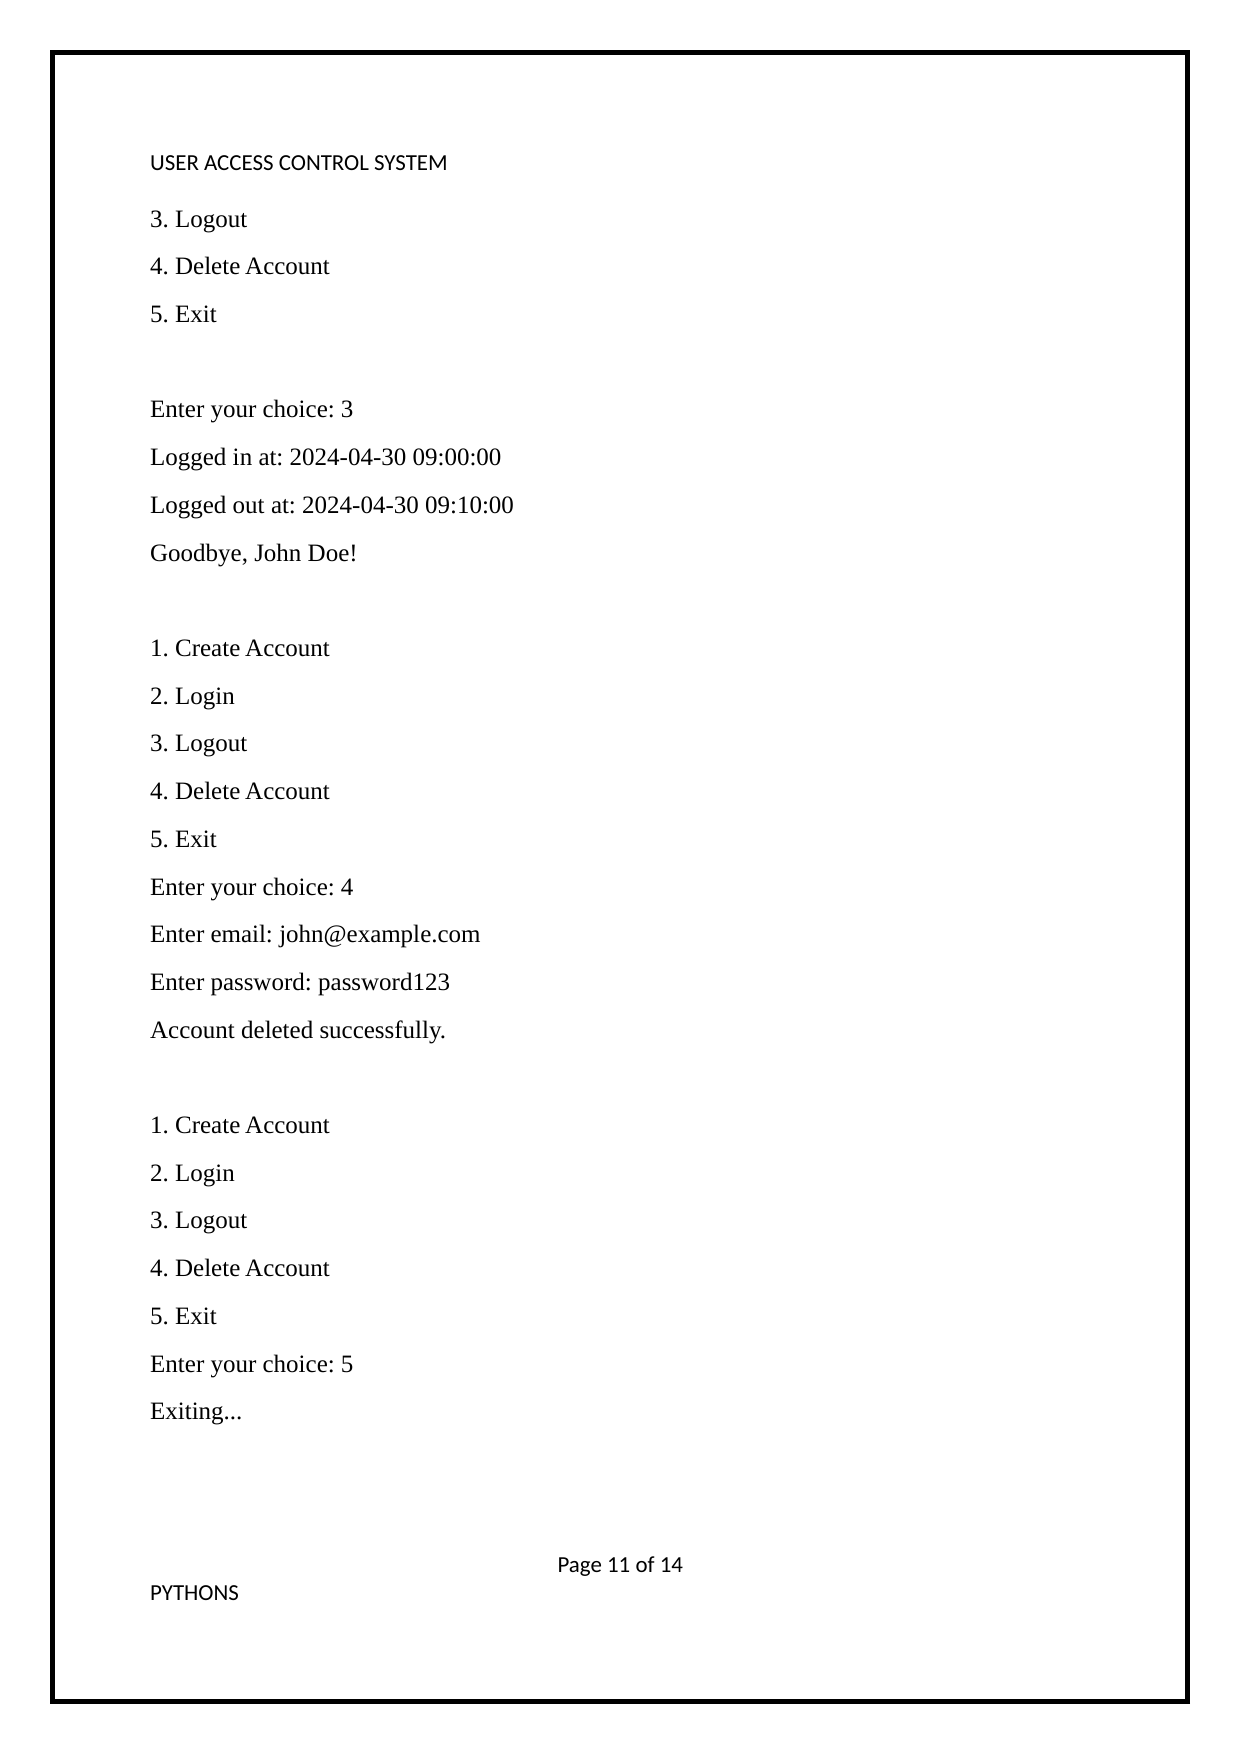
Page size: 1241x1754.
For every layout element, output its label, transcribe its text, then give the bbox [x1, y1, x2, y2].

text 1. Create Account [150, 633, 1090, 662]
text 2. Login [150, 681, 1090, 709]
text 2. Login [150, 1158, 1090, 1187]
text 5. Exit [150, 1301, 1090, 1330]
text 3. Logout [150, 204, 1090, 232]
text Exiting... [150, 1396, 1090, 1425]
text Enter password: password123 [150, 967, 1090, 996]
text 3. Logout [150, 1206, 1090, 1234]
text Goodbye, John Doe! [150, 538, 1090, 566]
text 3. Logout [150, 728, 1090, 757]
text Enter your choice: 5 [150, 1349, 1090, 1377]
text Logged in at: 2024-04-30 09:00:00 [150, 442, 1090, 471]
text Logged out at: 2024-04-30 09:10:00 [150, 490, 1090, 519]
text 4. Delete Account [150, 1253, 1090, 1282]
text 5. Exit [150, 824, 1090, 853]
text 4. Delete Account [150, 776, 1090, 805]
text 1. Create Account [150, 1110, 1090, 1139]
text Enter your choice: 4 [150, 872, 1090, 900]
text Enter email: john@example.com [150, 919, 1090, 948]
text Account deleted successfully. [150, 1015, 1090, 1043]
text 4. Delete Account [150, 251, 1090, 280]
text 5. Exit [150, 299, 1090, 328]
text Enter your choice: 3 [150, 394, 1090, 423]
